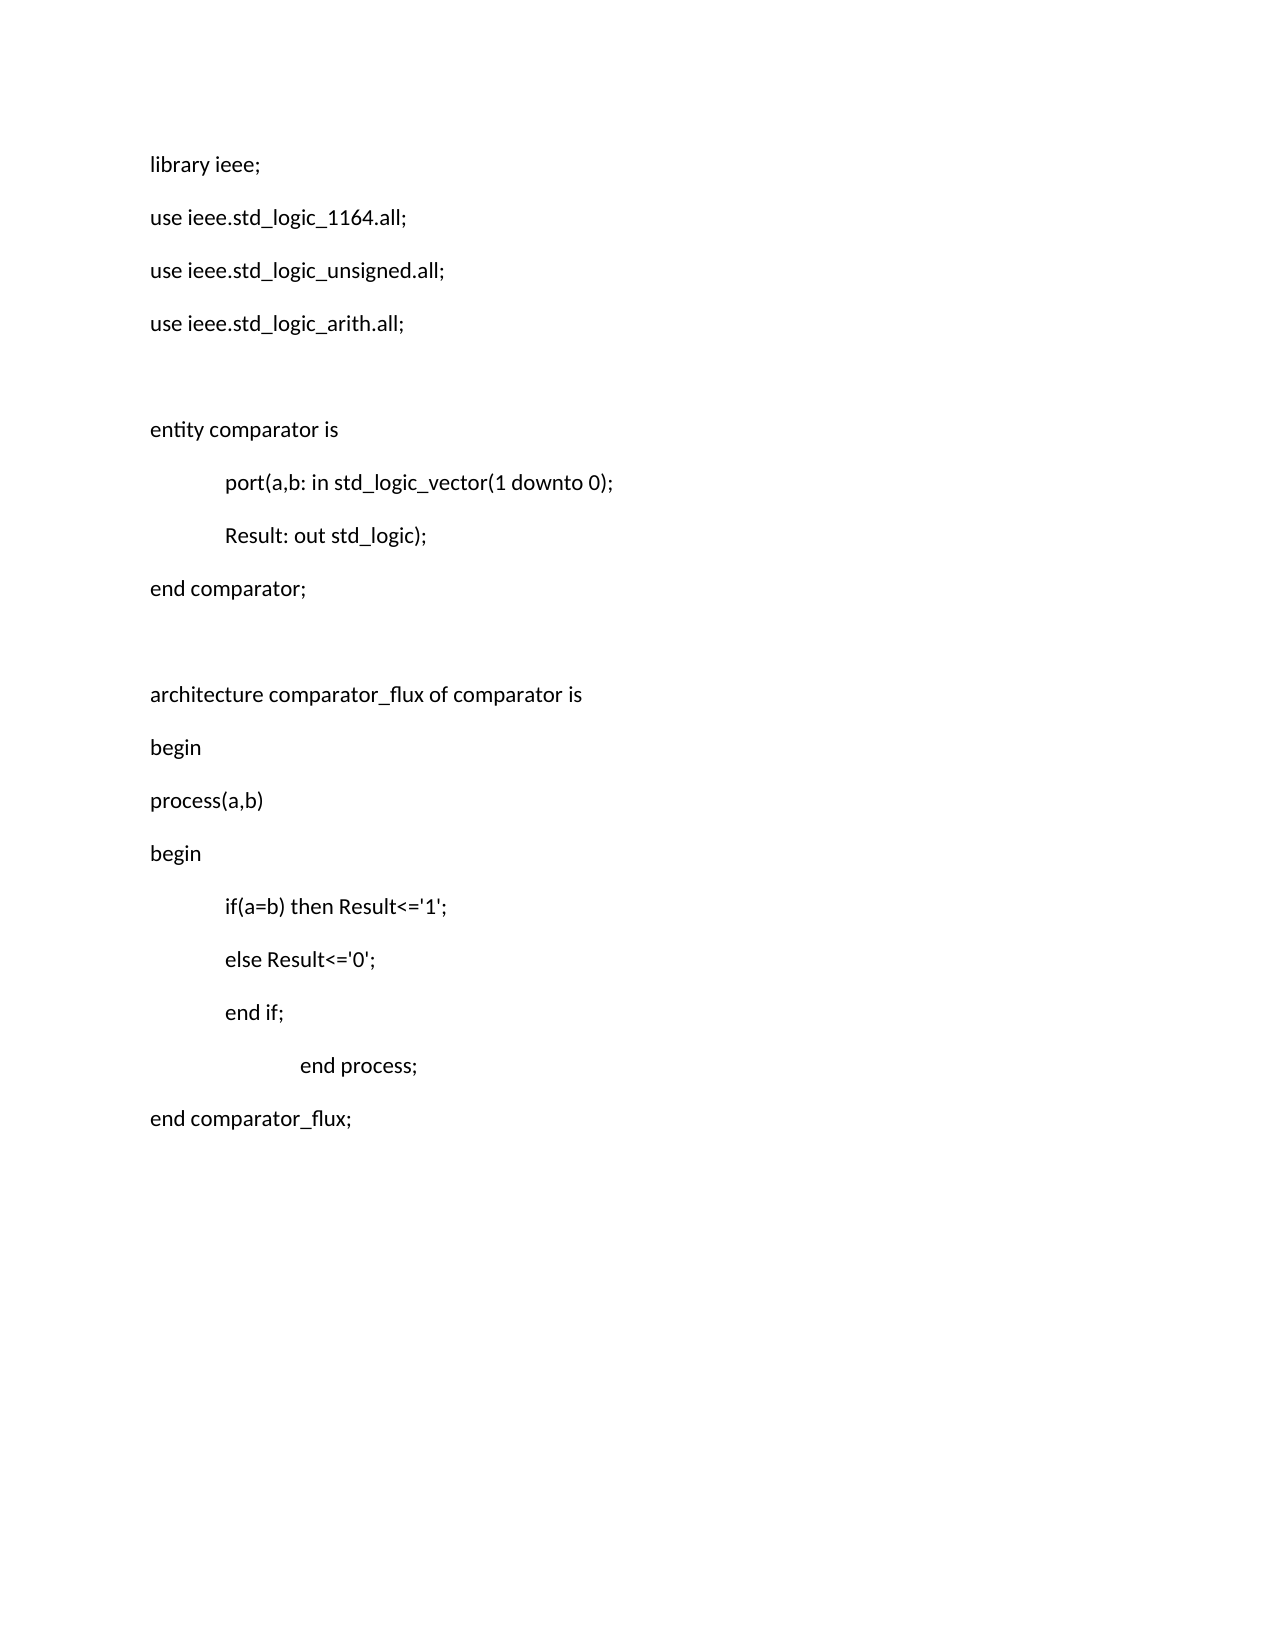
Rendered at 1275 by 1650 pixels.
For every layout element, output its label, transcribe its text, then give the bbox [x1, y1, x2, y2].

text use ieee.std_logic_unsigned.all; [150, 256, 1125, 284]
text port(a,b: in std_logic_vector(1 downto 0); [150, 468, 1125, 496]
text else Result<='0'; [150, 945, 1125, 973]
text begin [150, 733, 1125, 761]
text use ieee.std_logic_1164.all; [150, 203, 1125, 231]
text entity comparator is [150, 415, 1125, 443]
text library ieee; [150, 150, 1125, 178]
text Result: out std_logic); [150, 521, 1125, 549]
text begin [150, 839, 1125, 867]
text use ieee.std_logic_arith.all; [150, 309, 1125, 337]
text architecture comparator_flux of comparator is [150, 680, 1125, 708]
text end process; [150, 1051, 1125, 1079]
text end comparator; [150, 574, 1125, 602]
text end comparator_flux; [150, 1104, 1125, 1132]
text end if; [150, 998, 1125, 1026]
text process(a,b) [150, 786, 1125, 814]
text if(a=b) then Result<='1'; [150, 892, 1125, 920]
